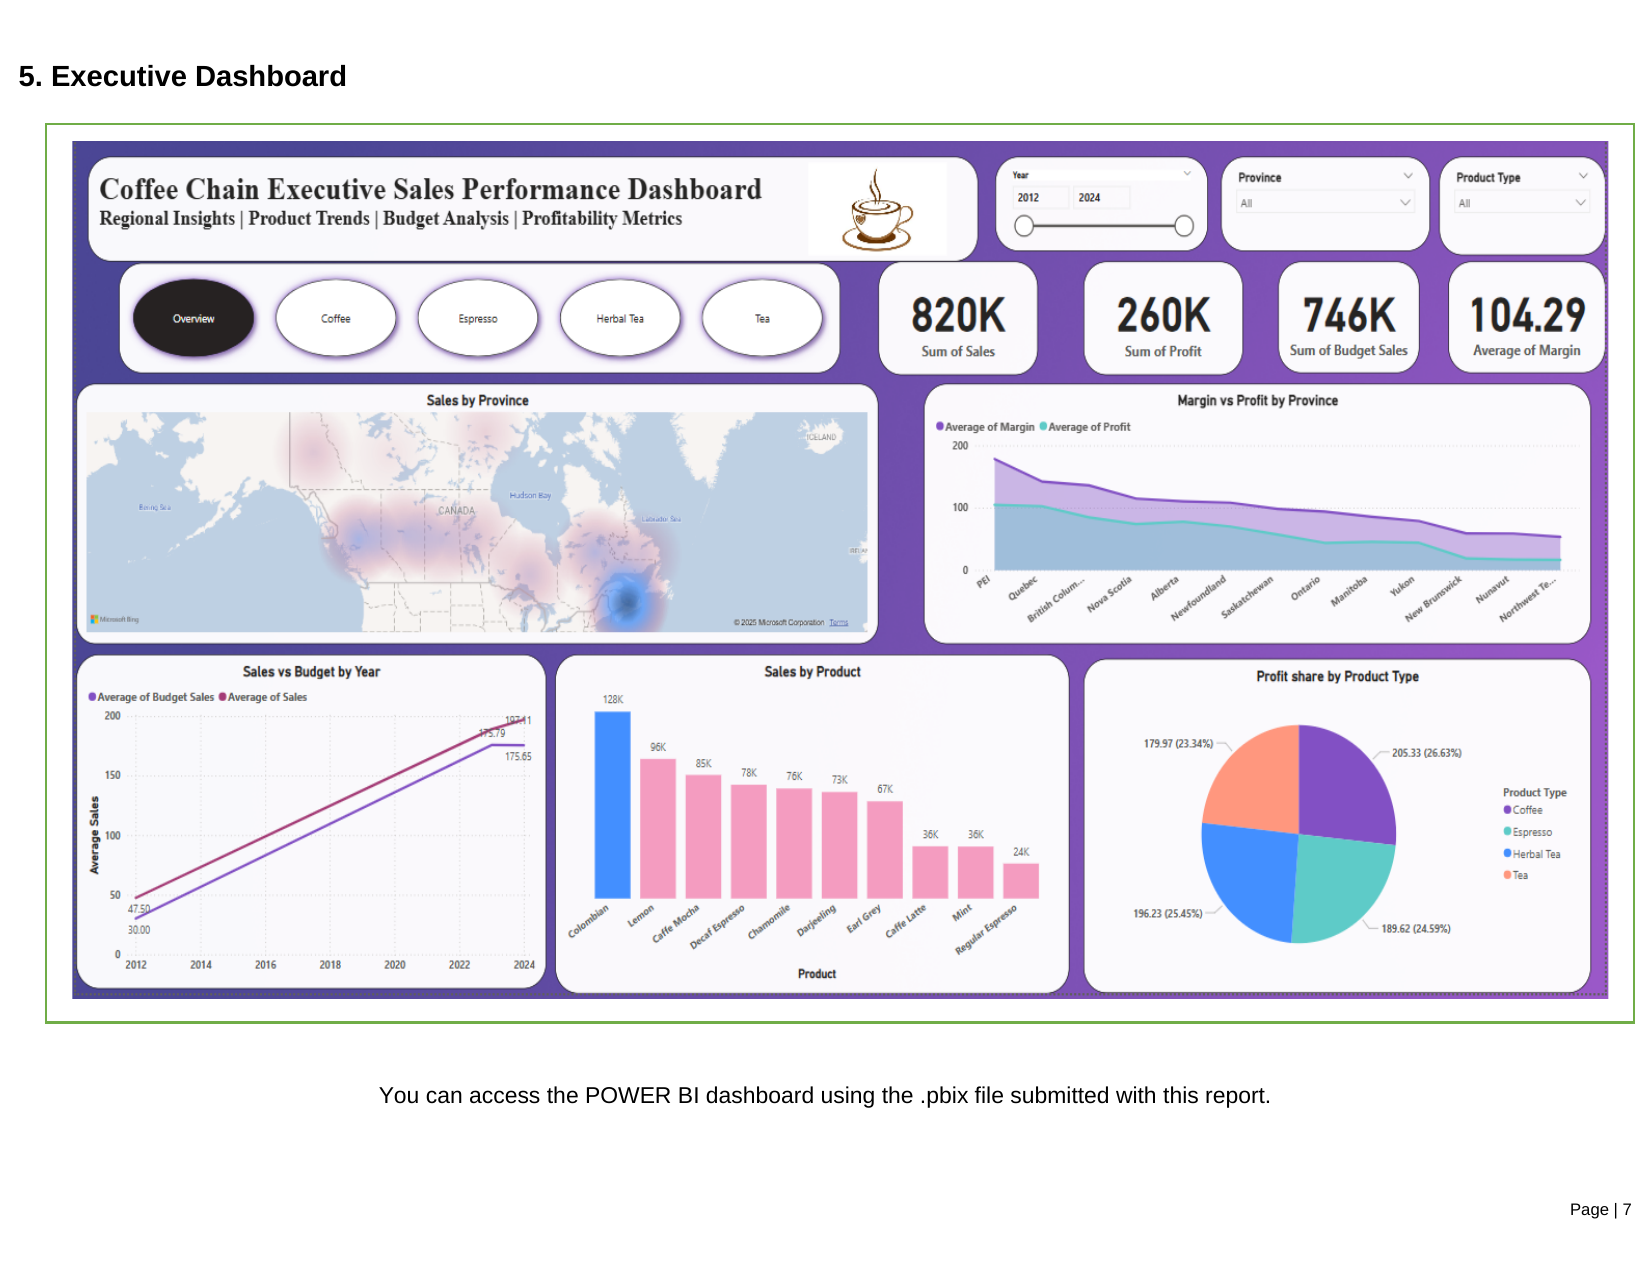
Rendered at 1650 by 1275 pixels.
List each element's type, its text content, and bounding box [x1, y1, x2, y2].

subtitle Executive Dashboard [18, 59, 1632, 93]
picture [72, 141, 1609, 999]
text You can access the POWER BI dashboard using the .pbix file submitted with this report. [18, 1082, 1632, 1109]
